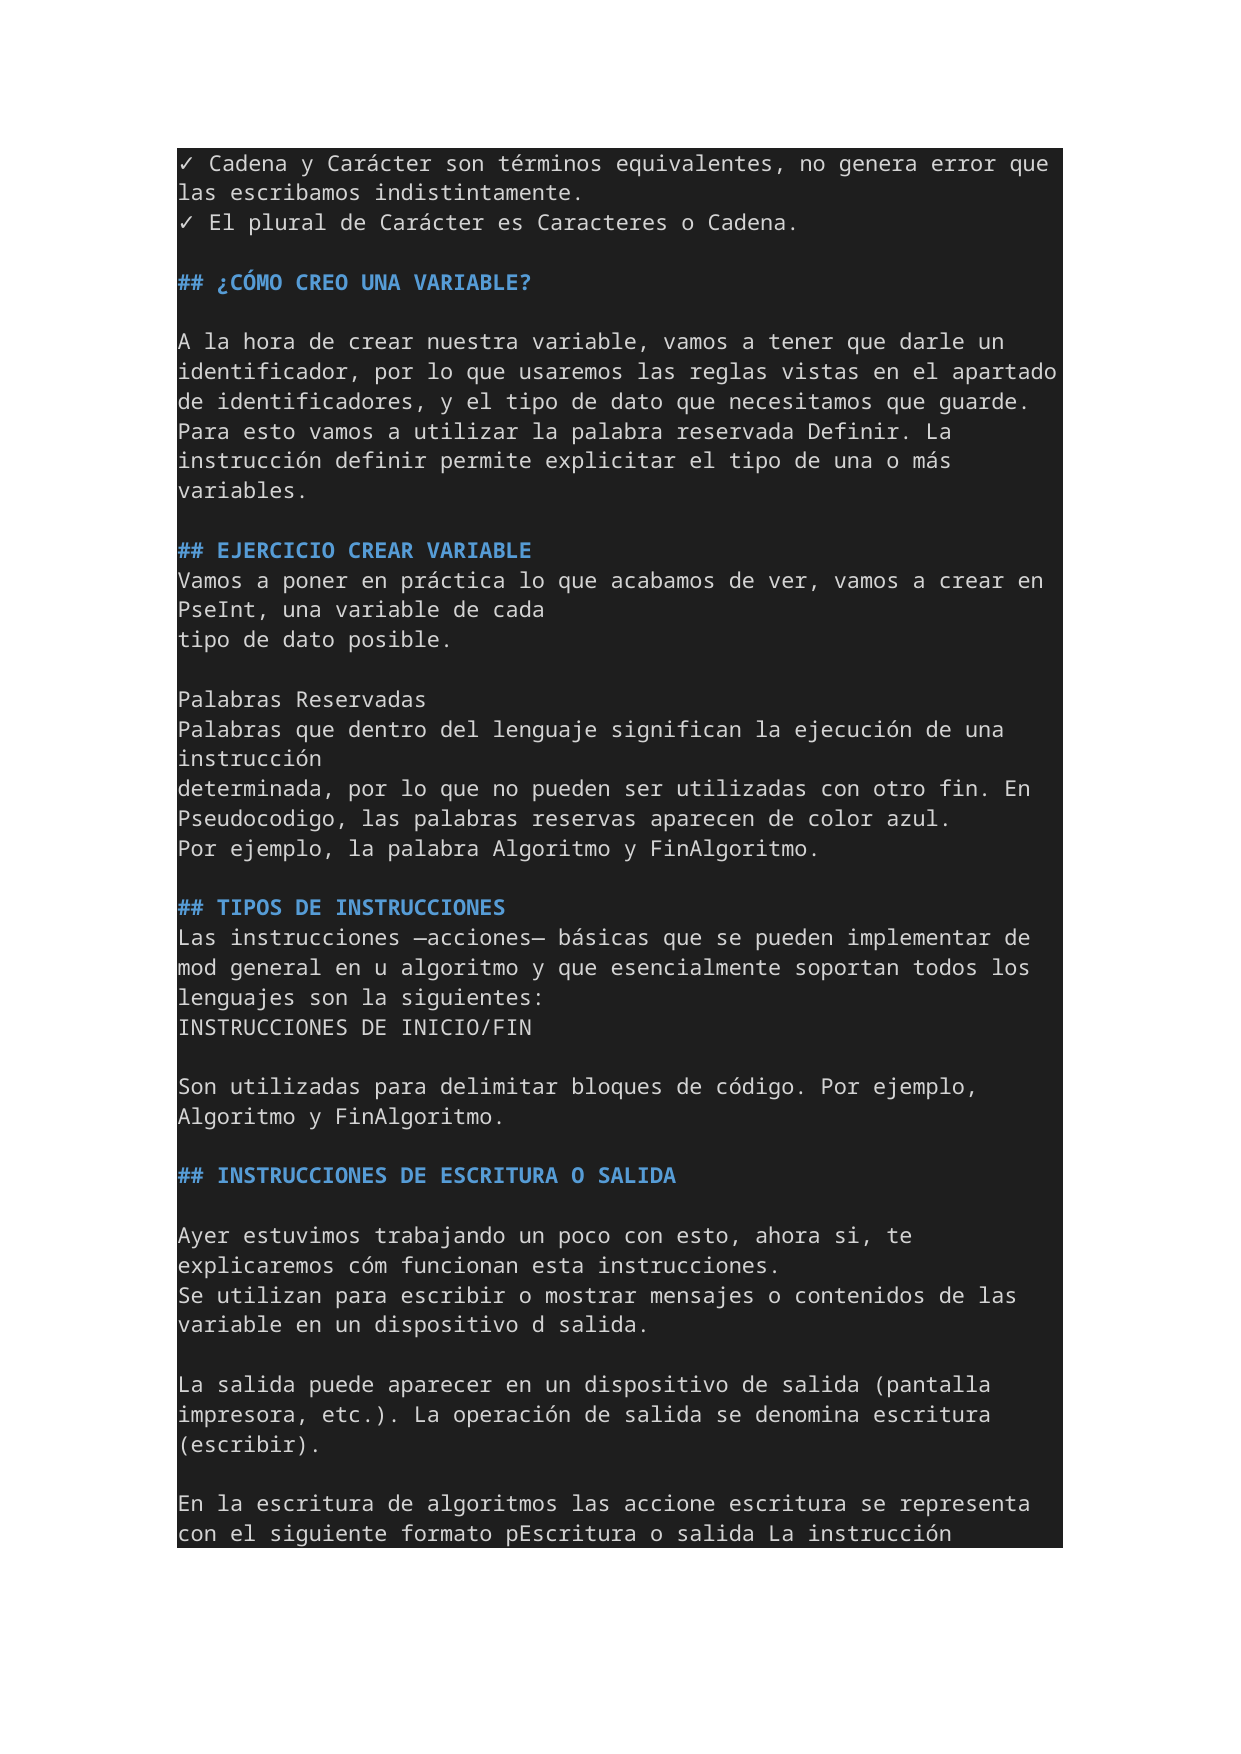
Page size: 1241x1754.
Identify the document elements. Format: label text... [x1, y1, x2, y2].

text Las instrucciones —acciones— básicas que se pueden implementar de mod general en u algoritmo y que esencialmente soportan todos los lenguajes son la siguientes: [177, 922, 1063, 1012]
text ✓ Cadena y Carácter son términos equivalentes, no genera error que las escribamos indistintamente. [177, 148, 1063, 207]
text ## TIPOS DE INSTRUCCIONES [177, 892, 1063, 922]
text La salida puede aparecer en un dispositivo de salida (pantalla impresora, etc.). La operación de salida se denomina escritura (escribir). [177, 1369, 1063, 1458]
text A la hora de crear nuestra variable, vamos a tener que darle un identificador, por lo que usaremos las reglas vistas en el apartado de identificadores, y el tipo de dato que necesitamos que guarde. Para esto vamos a utilizar la palabra reservada Definir. La instrucción definir permite explicitar el tipo de una o más variables. [177, 326, 1063, 505]
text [177, 1488, 1063, 1548]
text Se utilizan para escribir o mostrar mensajes o contenidos de las variable en un dispositivo d salida. [177, 1280, 1063, 1339]
text Vamos a poner en práctica lo que acabamos de ver, vamos a crear en PseInt, una variable de cada [177, 565, 1063, 624]
text ✓ El plural de Carácter es Caracteres o Cadena. [177, 207, 1063, 237]
text Son utilizadas para delimitar bloques de código. Por ejemplo, Algoritmo y FinAlgoritmo. [177, 1071, 1063, 1131]
text ## EJERCICIO CREAR VARIABLE [177, 535, 1063, 565]
text determinada, por lo que no pueden ser utilizadas con otro fin. En [177, 773, 1063, 803]
text ## INSTRUCCIONES DE ESCRITURA O SALIDA [177, 1161, 1063, 1190]
text Palabras que dentro del lenguaje significan la ejecución de una instrucción [177, 714, 1063, 773]
text Pseudocodigo, las palabras reservas aparecen de color azul. [177, 803, 1063, 833]
text Palabras Reservadas [177, 684, 1063, 714]
text tipo de dato posible. [177, 624, 1063, 654]
text INSTRUCCIONES DE INICIO/FIN [177, 1012, 1063, 1041]
text ## ¿CÓMO CREO UNA VARIABLE? [177, 267, 1063, 297]
text Ayer estuvimos trabajando un poco con esto, ahora si, te explicaremos cóm funcionan esta instrucciones. [177, 1220, 1063, 1280]
text Por ejemplo, la palabra Algoritmo y FinAlgoritmo. [177, 833, 1063, 863]
